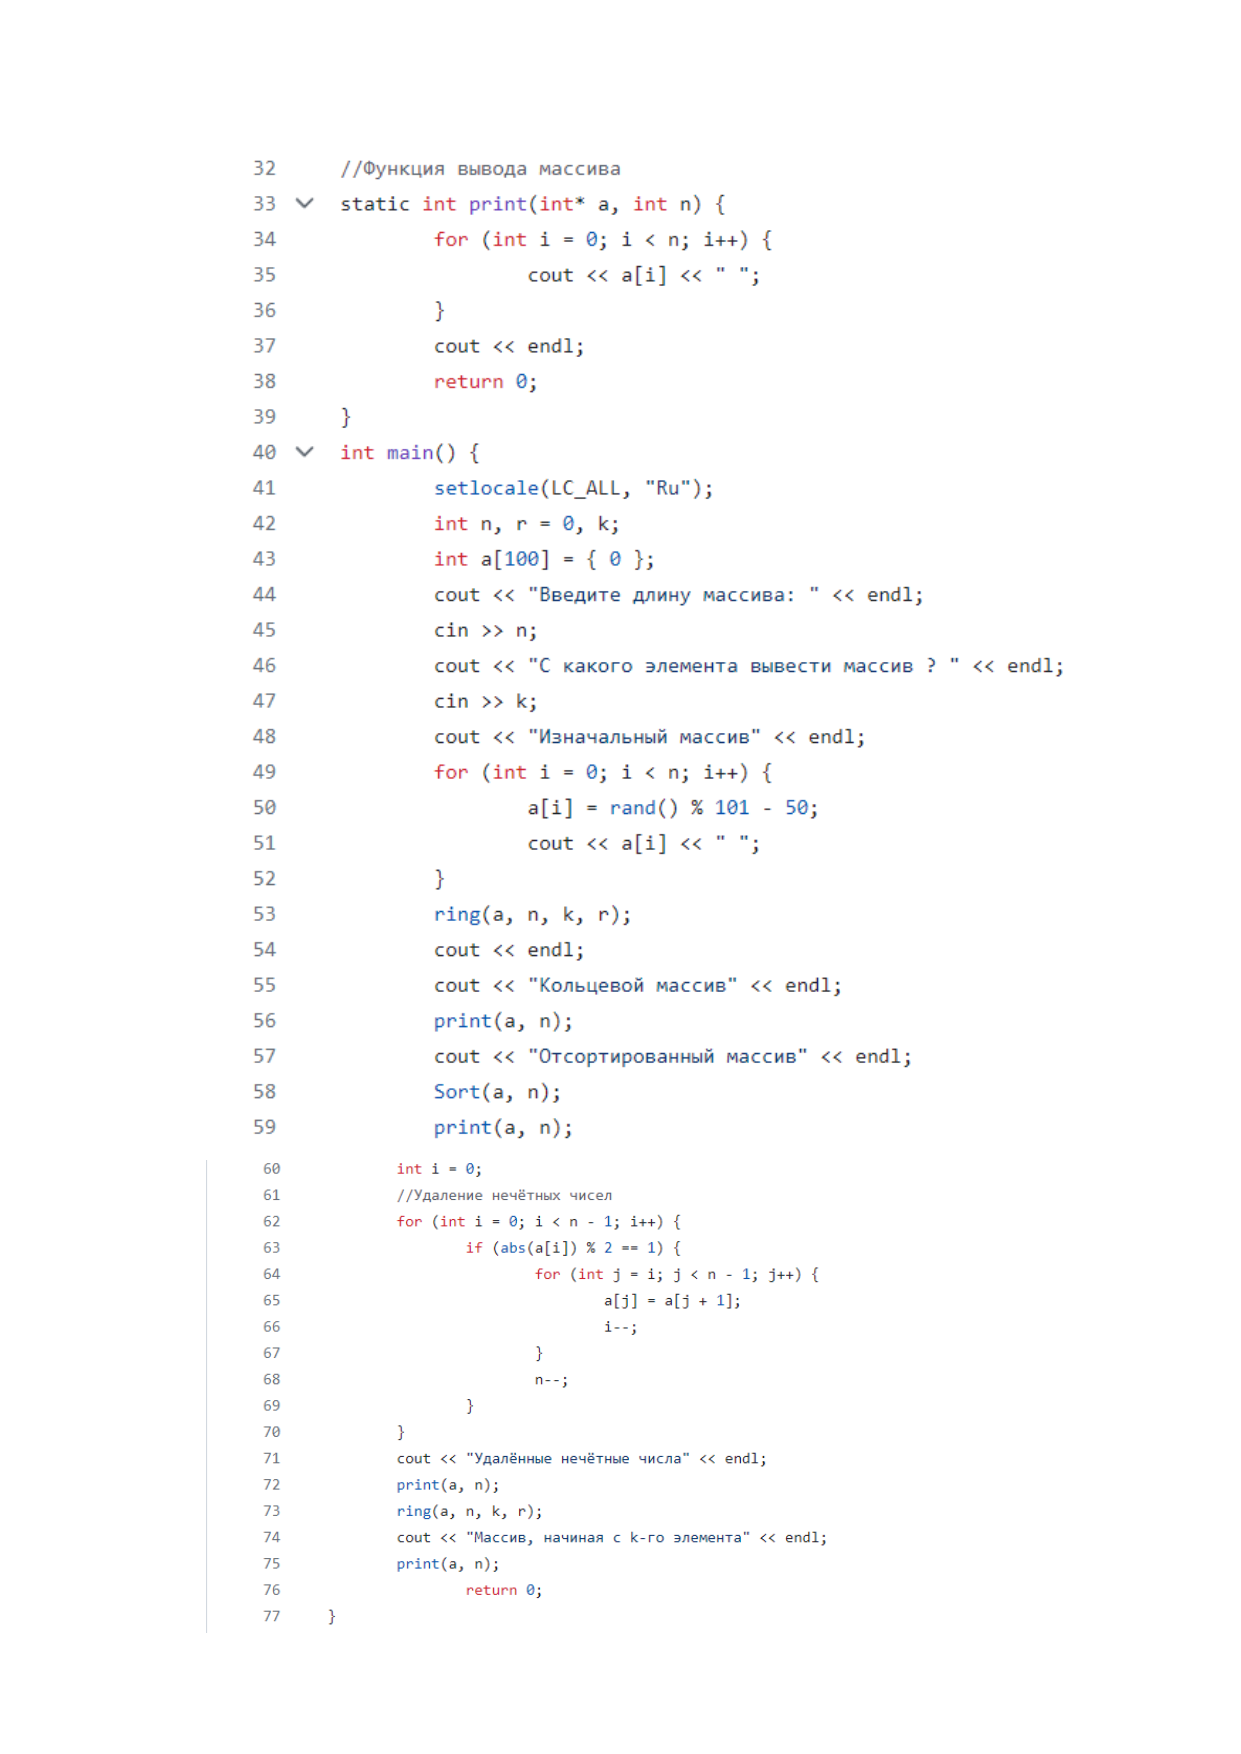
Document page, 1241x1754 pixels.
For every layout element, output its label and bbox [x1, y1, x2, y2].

picture [177, 151, 1152, 1144]
picture [205, 1160, 849, 1632]
